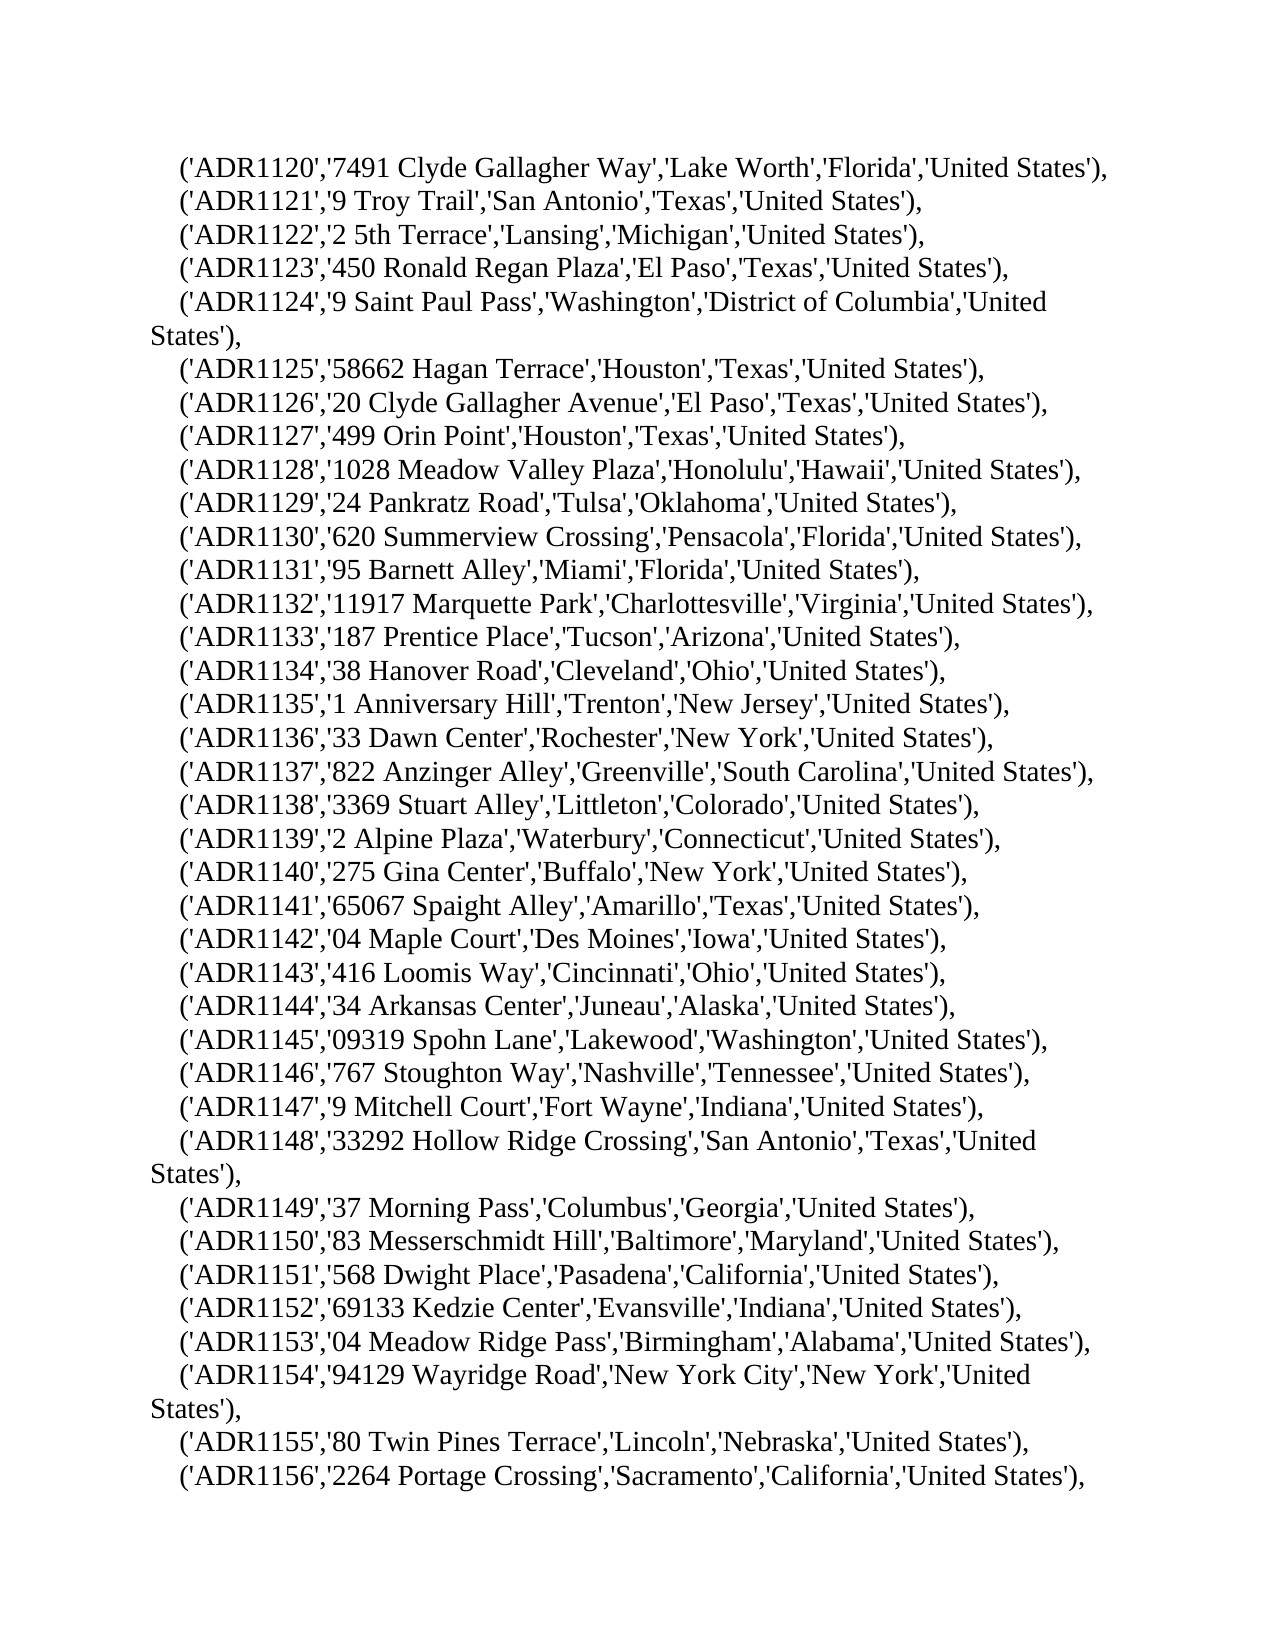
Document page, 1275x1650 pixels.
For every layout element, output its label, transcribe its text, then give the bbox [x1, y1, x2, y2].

text ('ADR1122','2 5th Terrace','Lansing','Michigan','United States'), [150, 217, 1125, 251]
text ('ADR1141','65067 Spaight Alley','Amarillo','Texas','United States'), [150, 888, 1125, 921]
text ('ADR1152','69133 Kedzie Center','Evansville','Indiana','United States'), [150, 1290, 1125, 1324]
text ('ADR1130','620 Summerview Crossing','Pensacola','Florida','United States'), [150, 519, 1125, 552]
text ('ADR1155','80 Twin Pines Terrace','Lincoln','Nebraska','United States'), [150, 1424, 1125, 1458]
text ('ADR1143','416 Loomis Way','Cincinnati','Ohio','United States'), [150, 955, 1125, 988]
text ('ADR1142','04 Maple Court','Des Moines','Iowa','United States'), [150, 921, 1125, 955]
text ('ADR1131','95 Barnett Alley','Miami','Florida','United States'), [150, 552, 1125, 586]
text ('ADR1151','568 Dwight Place','Pasadena','California','United States'), [150, 1257, 1125, 1290]
text ('ADR1132','11917 Marquette Park','Charlottesville','Virginia','United States'), [150, 586, 1125, 619]
text ('ADR1144','34 Arkansas Center','Juneau','Alaska','United States'), [150, 988, 1125, 1022]
text ('ADR1149','37 Morning Pass','Columbus','Georgia','United States'), [150, 1190, 1125, 1223]
text ('ADR1126','20 Clyde Gallagher Avenue','El Paso','Texas','United States'), [150, 385, 1125, 418]
text ('ADR1127','499 Orin Point','Houston','Texas','United States'), [150, 418, 1125, 452]
text ('ADR1148','33292 Hollow Ridge Crossing','San Antonio','Texas','United States'), [150, 1123, 1125, 1190]
text ('ADR1121','9 Troy Trail','San Antonio','Texas','United States'), [150, 183, 1125, 217]
text ('ADR1124','9 Saint Paul Pass','Washington','District of Columbia','United States'), [150, 284, 1125, 351]
text ('ADR1123','450 Ronald Regan Plaza','El Paso','Texas','United States'), [150, 251, 1125, 284]
text ('ADR1138','3369 Stuart Alley','Littleton','Colorado','United States'), [150, 787, 1125, 821]
text ('ADR1153','04 Meadow Ridge Pass','Birmingham','Alabama','United States'), [150, 1324, 1125, 1357]
text ('ADR1150','83 Messerschmidt Hill','Baltimore','Maryland','United States'), [150, 1223, 1125, 1257]
text ('ADR1134','38 Hanover Road','Cleveland','Ohio','United States'), [150, 653, 1125, 687]
text ('ADR1129','24 Pankratz Road','Tulsa','Oklahoma','United States'), [150, 485, 1125, 519]
text ('ADR1133','187 Prentice Place','Tucson','Arizona','United States'), [150, 619, 1125, 653]
text ('ADR1125','58662 Hagan Terrace','Houston','Texas','United States'), [150, 351, 1125, 385]
text ('ADR1135','1 Anniversary Hill','Trenton','New Jersey','United States'), [150, 687, 1125, 720]
text ('ADR1136','33 Dawn Center','Rochester','New York','United States'), [150, 720, 1125, 754]
text ('ADR1147','9 Mitchell Court','Fort Wayne','Indiana','United States'), [150, 1089, 1125, 1123]
text ('ADR1146','767 Stoughton Way','Nashville','Tennessee','United States'), [150, 1056, 1125, 1089]
text ('ADR1156','2264 Portage Crossing','Sacramento','California','United States'), [150, 1458, 1125, 1492]
text ('ADR1120','7491 Clyde Gallagher Way','Lake Worth','Florida','United States'), [150, 150, 1125, 183]
text ('ADR1145','09319 Spohn Lane','Lakewood','Washington','United States'), [150, 1022, 1125, 1056]
text ('ADR1137','822 Anzinger Alley','Greenville','South Carolina','United States'), [150, 754, 1125, 787]
text ('ADR1140','275 Gina Center','Buffalo','New York','United States'), [150, 854, 1125, 888]
text ('ADR1154','94129 Wayridge Road','New York City','New York','United States'), [150, 1357, 1125, 1424]
text ('ADR1128','1028 Meadow Valley Plaza','Honolulu','Hawaii','United States'), [150, 452, 1125, 485]
text ('ADR1139','2 Alpine Plaza','Waterbury','Connecticut','United States'), [150, 821, 1125, 854]
